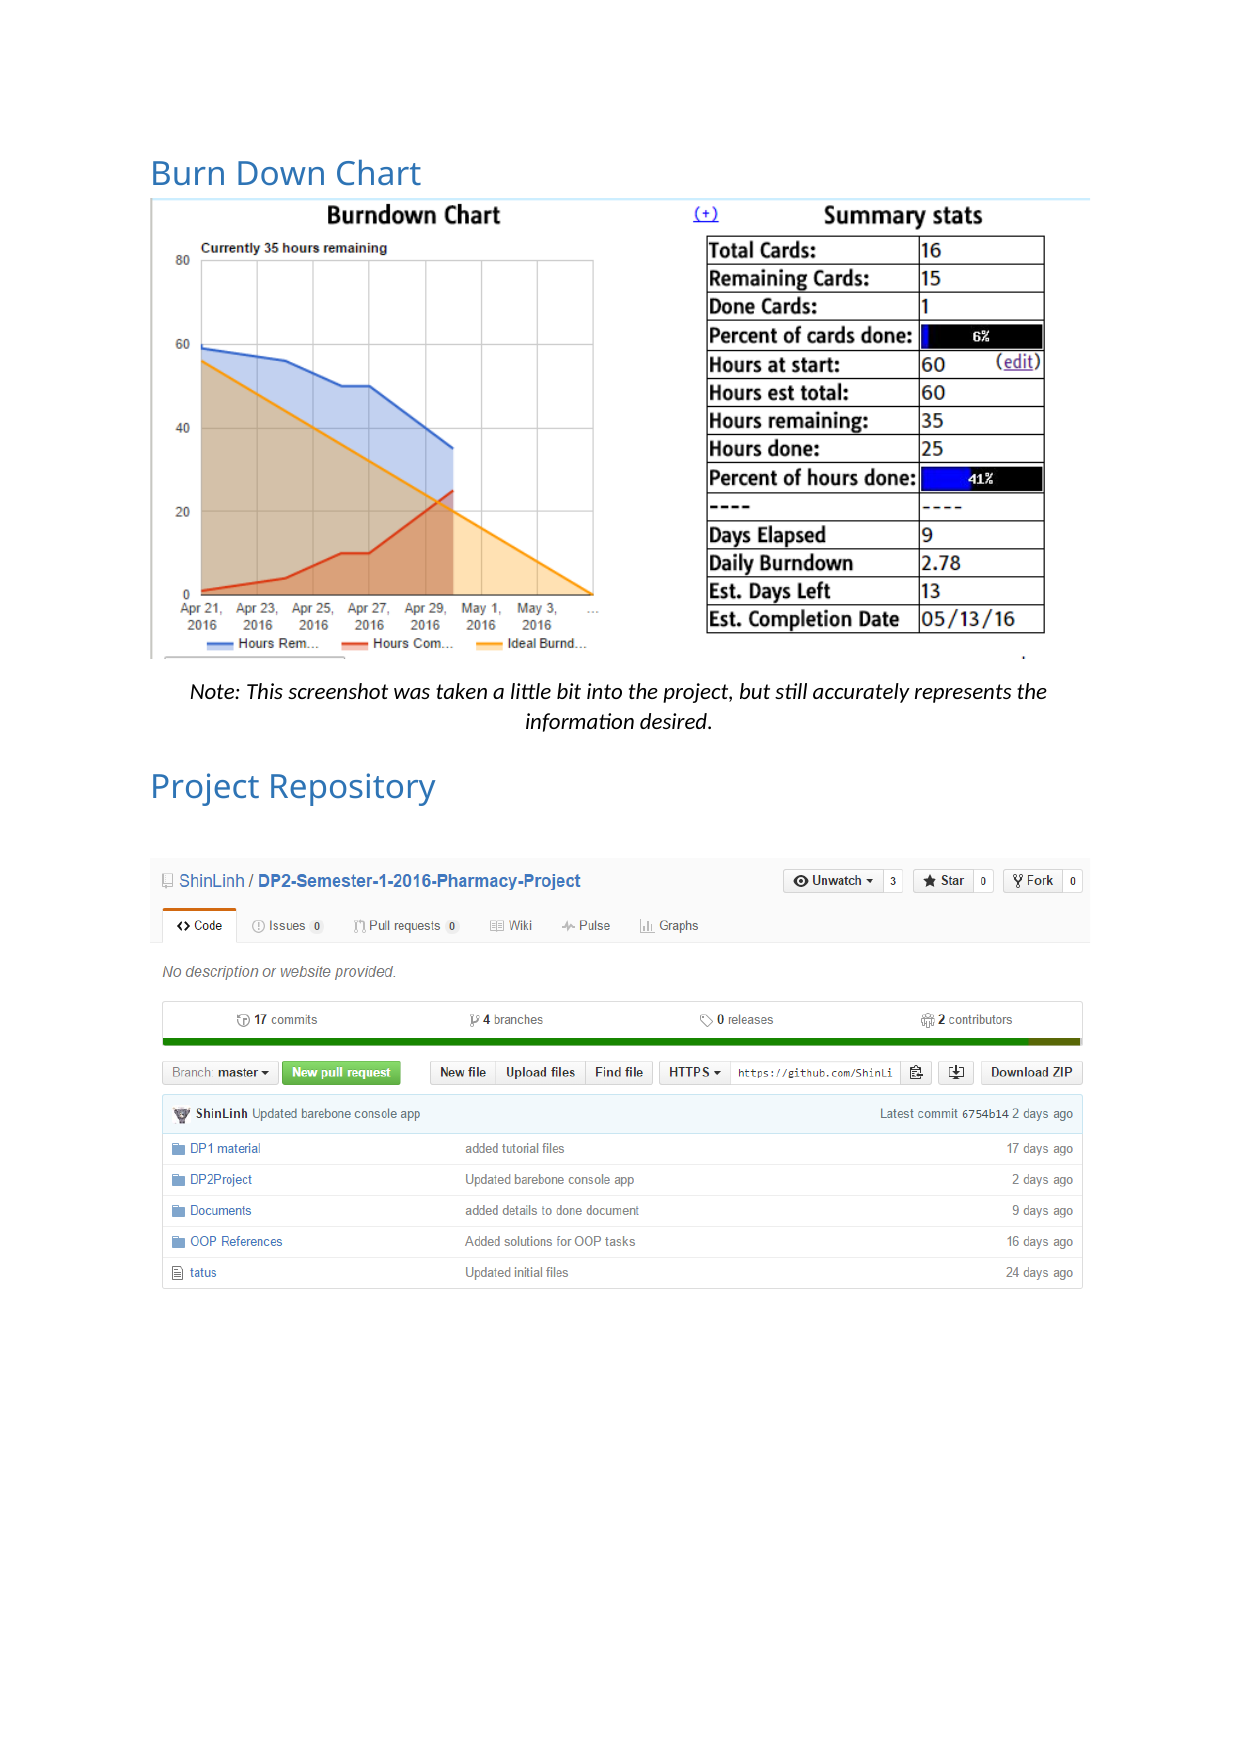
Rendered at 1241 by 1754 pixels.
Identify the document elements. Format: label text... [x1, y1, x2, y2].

text Note: This screenshot was taken a little bit into the project, but still accurately represents the information desired. [150, 677, 1090, 735]
subtitle Burn Down Chart [150, 150, 1090, 195]
picture [150, 198, 1091, 659]
subtitle Project Repository [150, 762, 1090, 808]
picture [150, 858, 1091, 1296]
